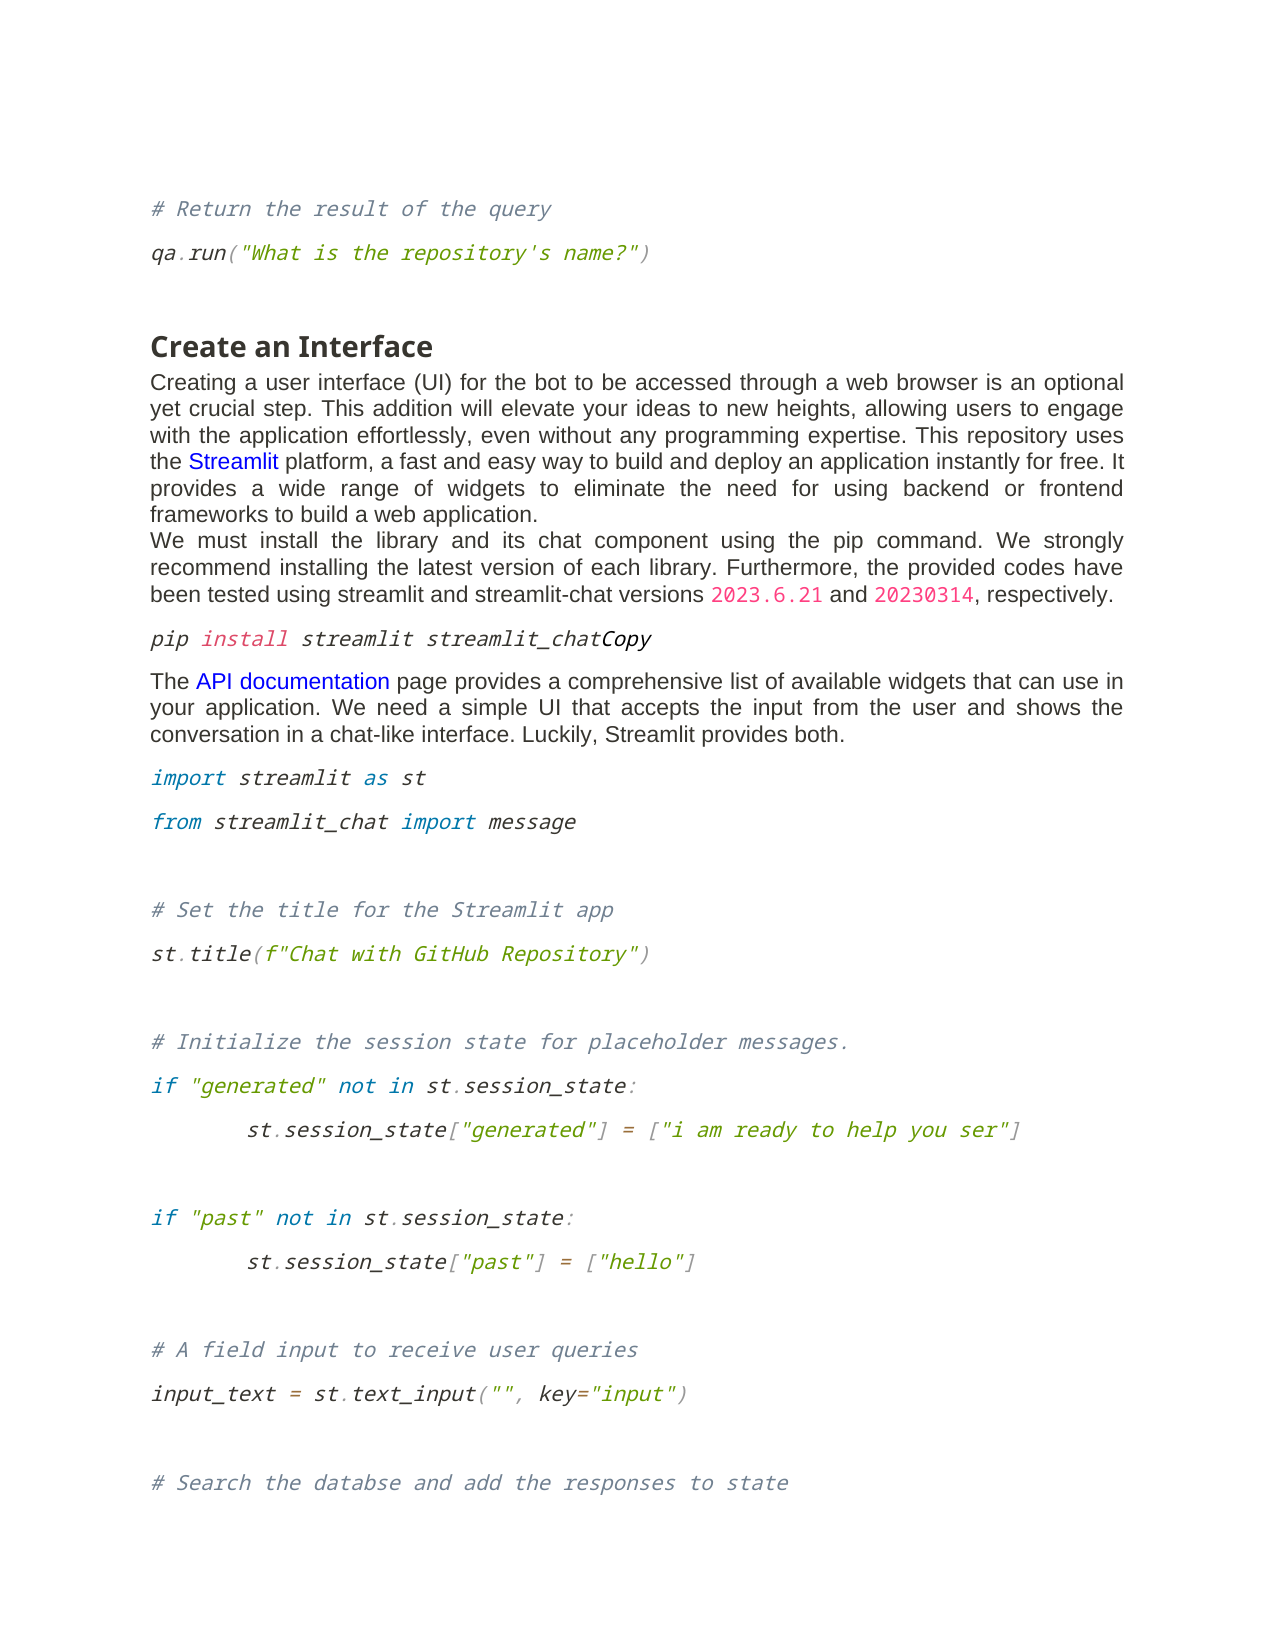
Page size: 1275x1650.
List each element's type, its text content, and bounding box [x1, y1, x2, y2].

subtitle Create an Interface [150, 326, 1125, 366]
text The API documentation page provides a comprehensive list of available widgets that can use in your application. We need a simple UI that accepts the input from the user and shows the conversation in a chat-like interface. Luckily, Streamlit provides both. [150, 668, 1125, 747]
text # Initialize the session state for placeholder messages. [150, 1027, 1125, 1056]
text pip install streamlit streamlit_chatCopy [150, 624, 1125, 652]
text # Set the title for the Streamlit app [150, 895, 1125, 923]
text # Return the result of the query [150, 194, 1125, 222]
text We must install the library and its chat component using the pip command. We strongly recommend installing the latest version of each library. Furthermore, the provided codes have been tested using streamlit and streamlit-chat versions 2023.6.21 and 20230314, respectively. [150, 527, 1125, 608]
text st.session_state["past"] = ["hello"] [150, 1247, 1125, 1276]
text qa.run("What is the repository's name?") [150, 238, 1125, 267]
text st.title(f"Chat with GitHub Repository") [150, 939, 1125, 967]
text # Search the databse and add the responses to state [150, 1468, 1125, 1496]
text input_text = st.text_input("", key="input") [150, 1379, 1125, 1408]
text if "generated" not in st.session_state: [150, 1071, 1125, 1099]
text Creating a user interface (UI) for the bot to be accessed through a web browser is an optional yet crucial step. This addition will elevate your ideas to new heights, allowing users to engage with the application effortlessly, even without any programming expertise. This repository uses the Streamlit platform, a fast and easy way to build and deploy an application instantly for free. It provides a wide range of widgets to eliminate the need for using backend or frontend frameworks to build a web application. [150, 369, 1125, 527]
text import streamlit as st [150, 763, 1125, 791]
text st.session_state["generated"] = ["i am ready to help you ser"] [150, 1115, 1125, 1144]
text if "past" not in st.session_state: [150, 1203, 1125, 1232]
text # A field input to receive user queries [150, 1336, 1125, 1364]
text from streamlit_chat import message [150, 807, 1125, 835]
